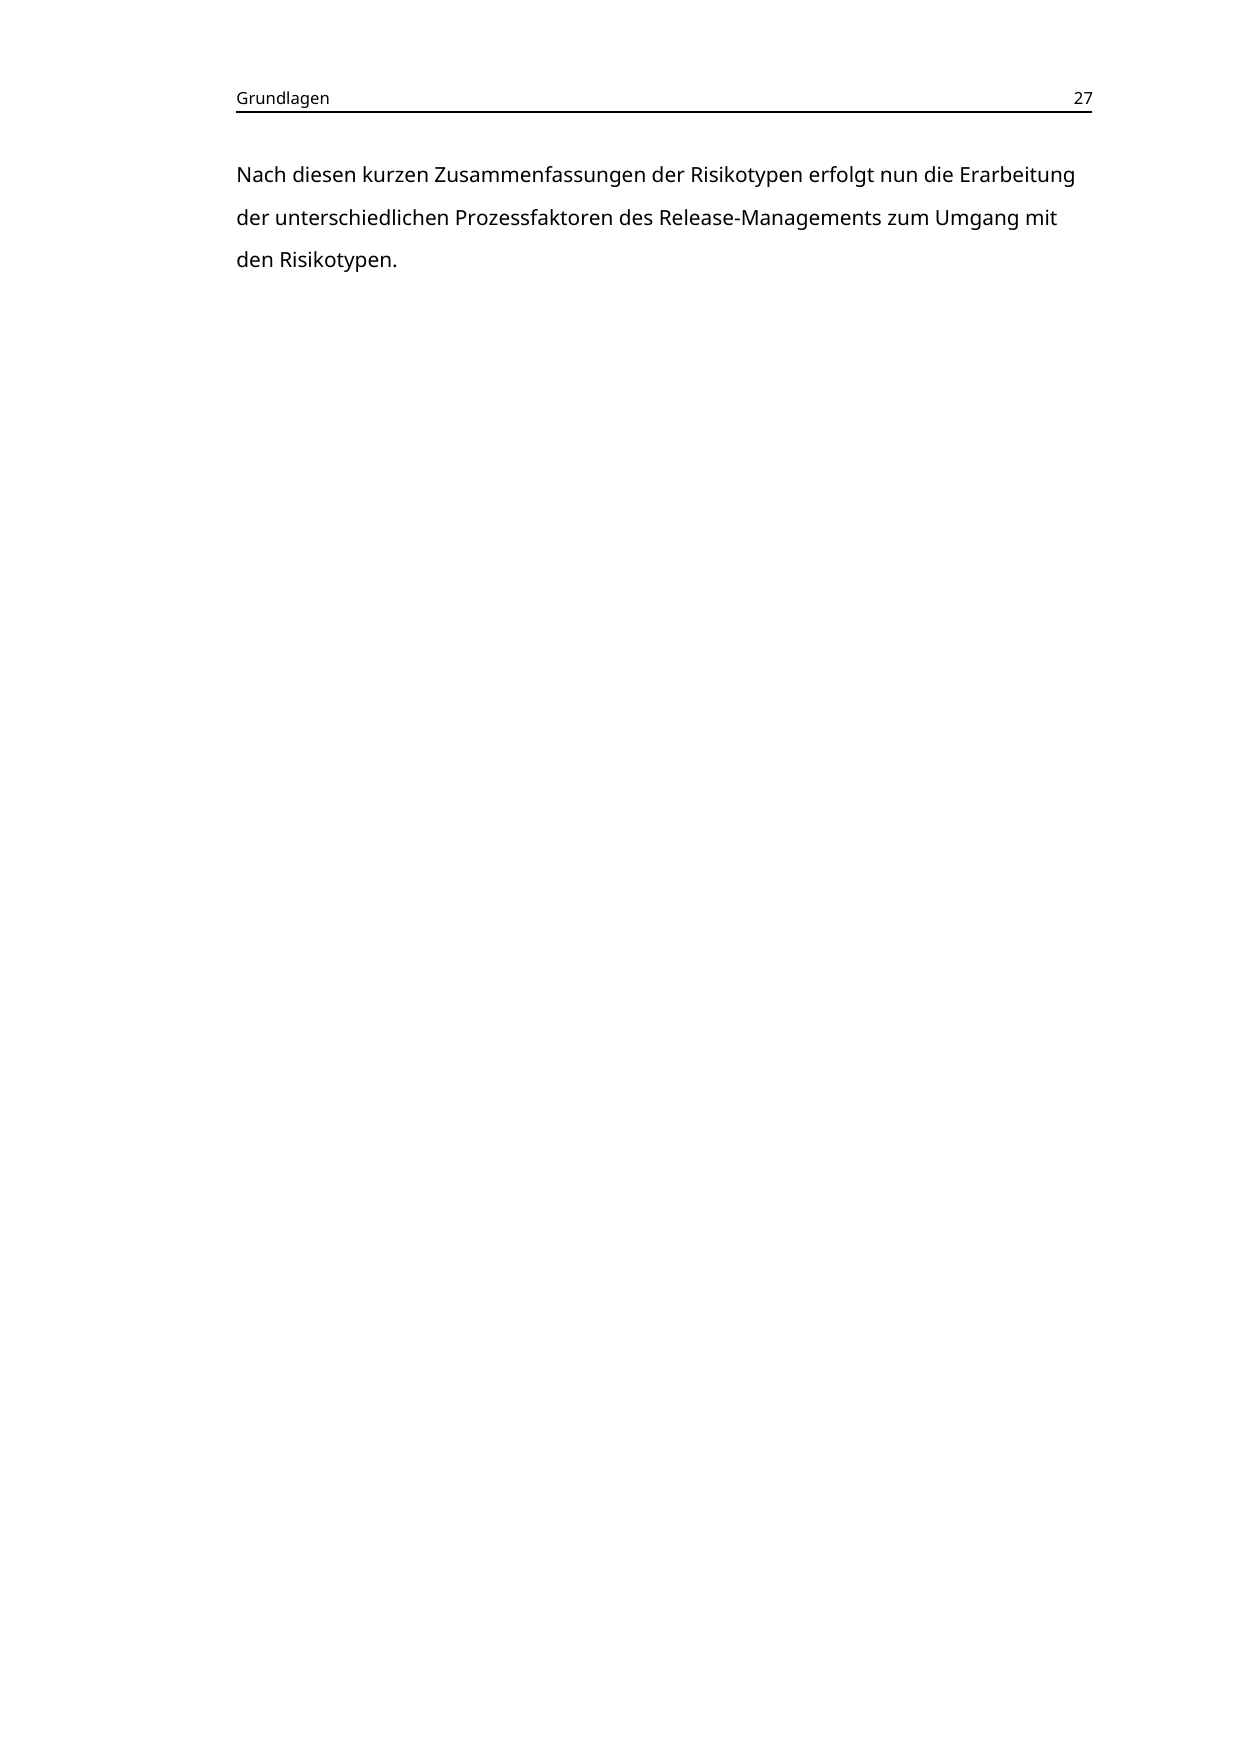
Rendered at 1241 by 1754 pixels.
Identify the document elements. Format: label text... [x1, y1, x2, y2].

text Nach diesen kurzen Zusammenfassungen der Risikotypen erfolgt nun die Erarbeitung der unterschiedlichen Prozessfaktoren des Release-Managements zum Umgang mit den Risikotypen. [236, 160, 1092, 274]
